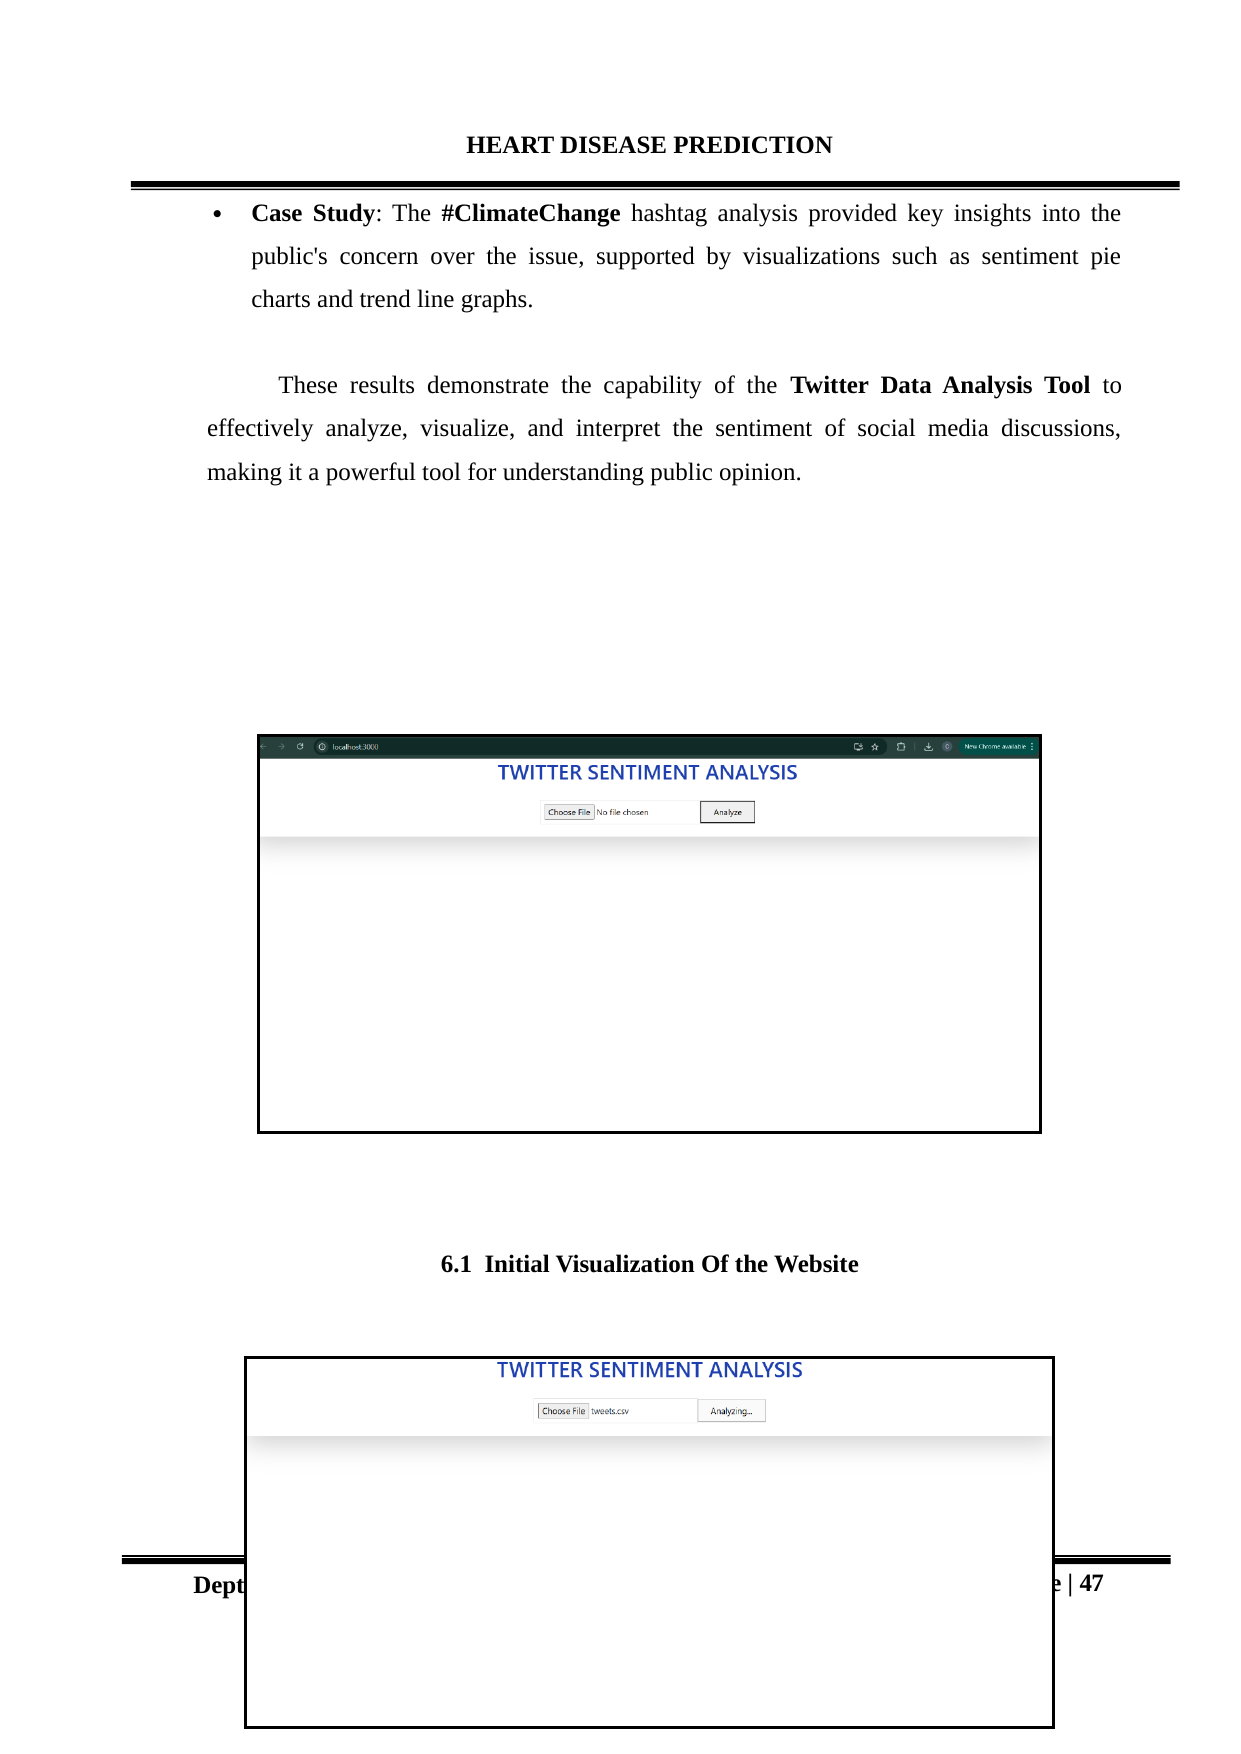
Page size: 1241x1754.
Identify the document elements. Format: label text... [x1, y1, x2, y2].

picture [260, 737, 1039, 1131]
list These results demonstrate the capability of the Twitter Data Analysis Tool to effectively analyze, visualize, and interpret the sentiment of social media discussions, making it a powerful tool for understanding public opinion. [207, 370, 1122, 485]
picture [247, 1359, 1052, 1726]
list 6.1 Initial Visualization Of the Website [177, 1249, 1122, 1278]
list Case Study: The #ClimateChange hashtag analysis provided key insights into the public's concern over the issue, supported by visualizations such as sentiment pie charts and trend line graphs. [213, 198, 1122, 313]
